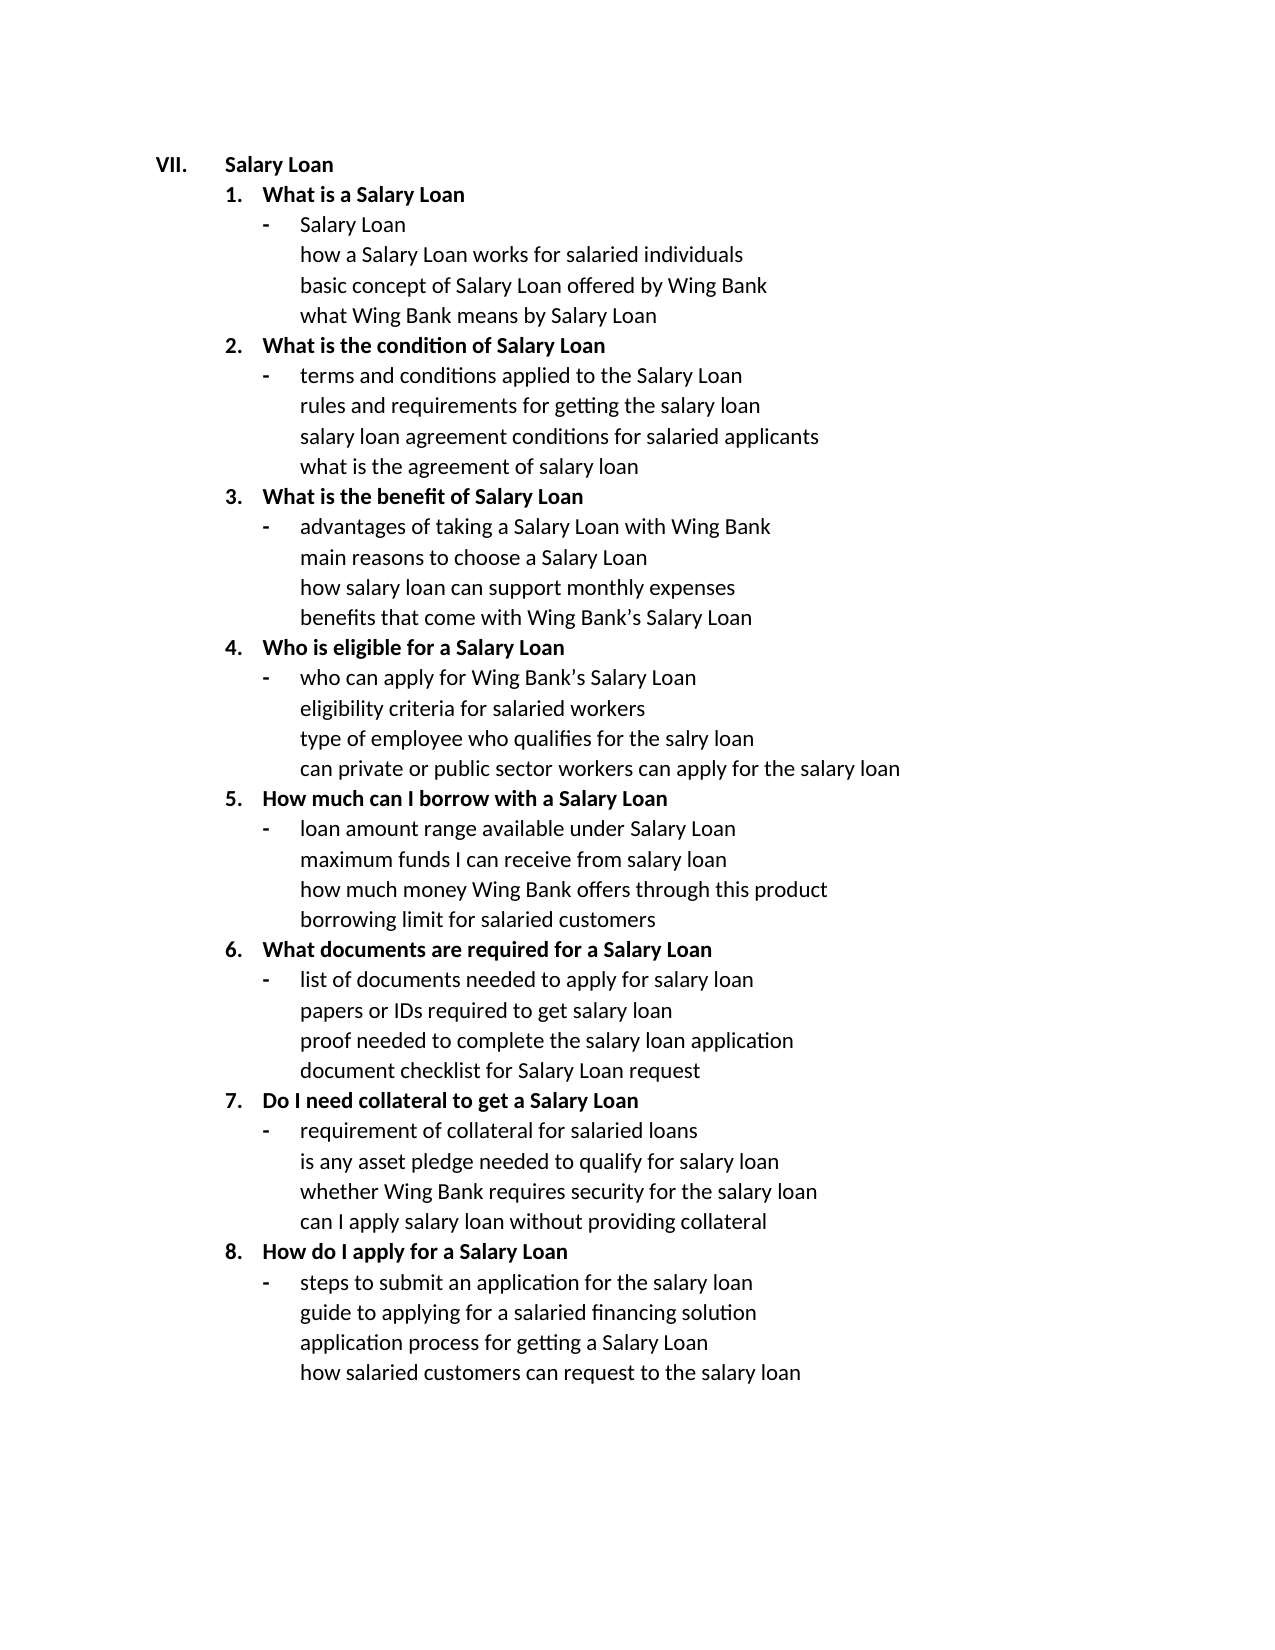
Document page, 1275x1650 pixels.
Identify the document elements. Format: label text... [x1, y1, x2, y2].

list What is the condition of Salary Loan [225, 331, 1125, 359]
list advantages of taking a Salary Loan with Wing Bank main reasons to choose a Salary Loan how salary loan can support monthly expenses benefits that come with Wing Bank’s Salary Loan [262, 512, 1125, 631]
list steps to submit an application for the salary loan guide to applying for a salaried financing solution application process for getting a Salary Loan how salaried customers can request to the salary loan [262, 1268, 1125, 1386]
list loan amount range available under Salary Loan maximum funds I can receive from salary loan how much money Wing Bank offers through this product borrowing limit for salaried customers [262, 814, 1125, 933]
list terms and conditions applied to the Salary Loan rules and requirements for getting the salary loan salary loan agreement conditions for salaried applicants what is the agreement of salary loan [262, 361, 1125, 480]
list list of documents needed to apply for salary loan papers or IDs required to get salary loan proof needed to complete the salary loan application document checklist for Salary Loan request [262, 966, 1125, 1084]
list who can apply for Wing Bank’s Salary Loan eligibility criteria for salaried workers type of employee who qualifies for the salry loan can private or public sector workers can apply for the salary loan [262, 663, 1125, 782]
list What documents are required for a Salary Loan [225, 935, 1125, 963]
list Salary Loan how a Salary Loan works for salaried individuals basic concept of Salary Loan offered by Wing Bank what Wing Bank means by Salary Loan [262, 210, 1125, 329]
list How do I apply for a Salary Loan [225, 1237, 1125, 1266]
list requirement of collateral for salaried loans is any asset pledge needed to qualify for salary loan whether Wing Bank requires security for the salary loan can I apply salary loan without providing collateral [262, 1117, 1125, 1235]
list How much can I borrow with a Salary Loan [225, 784, 1125, 812]
list Salary Loan [187, 150, 1125, 178]
list What is a Salary Loan [225, 180, 1125, 208]
list Do I need collateral to get a Salary Loan [225, 1086, 1125, 1114]
list Who is eligible for a Salary Loan [225, 633, 1125, 661]
list What is the benefit of Salary Loan [225, 482, 1125, 510]
